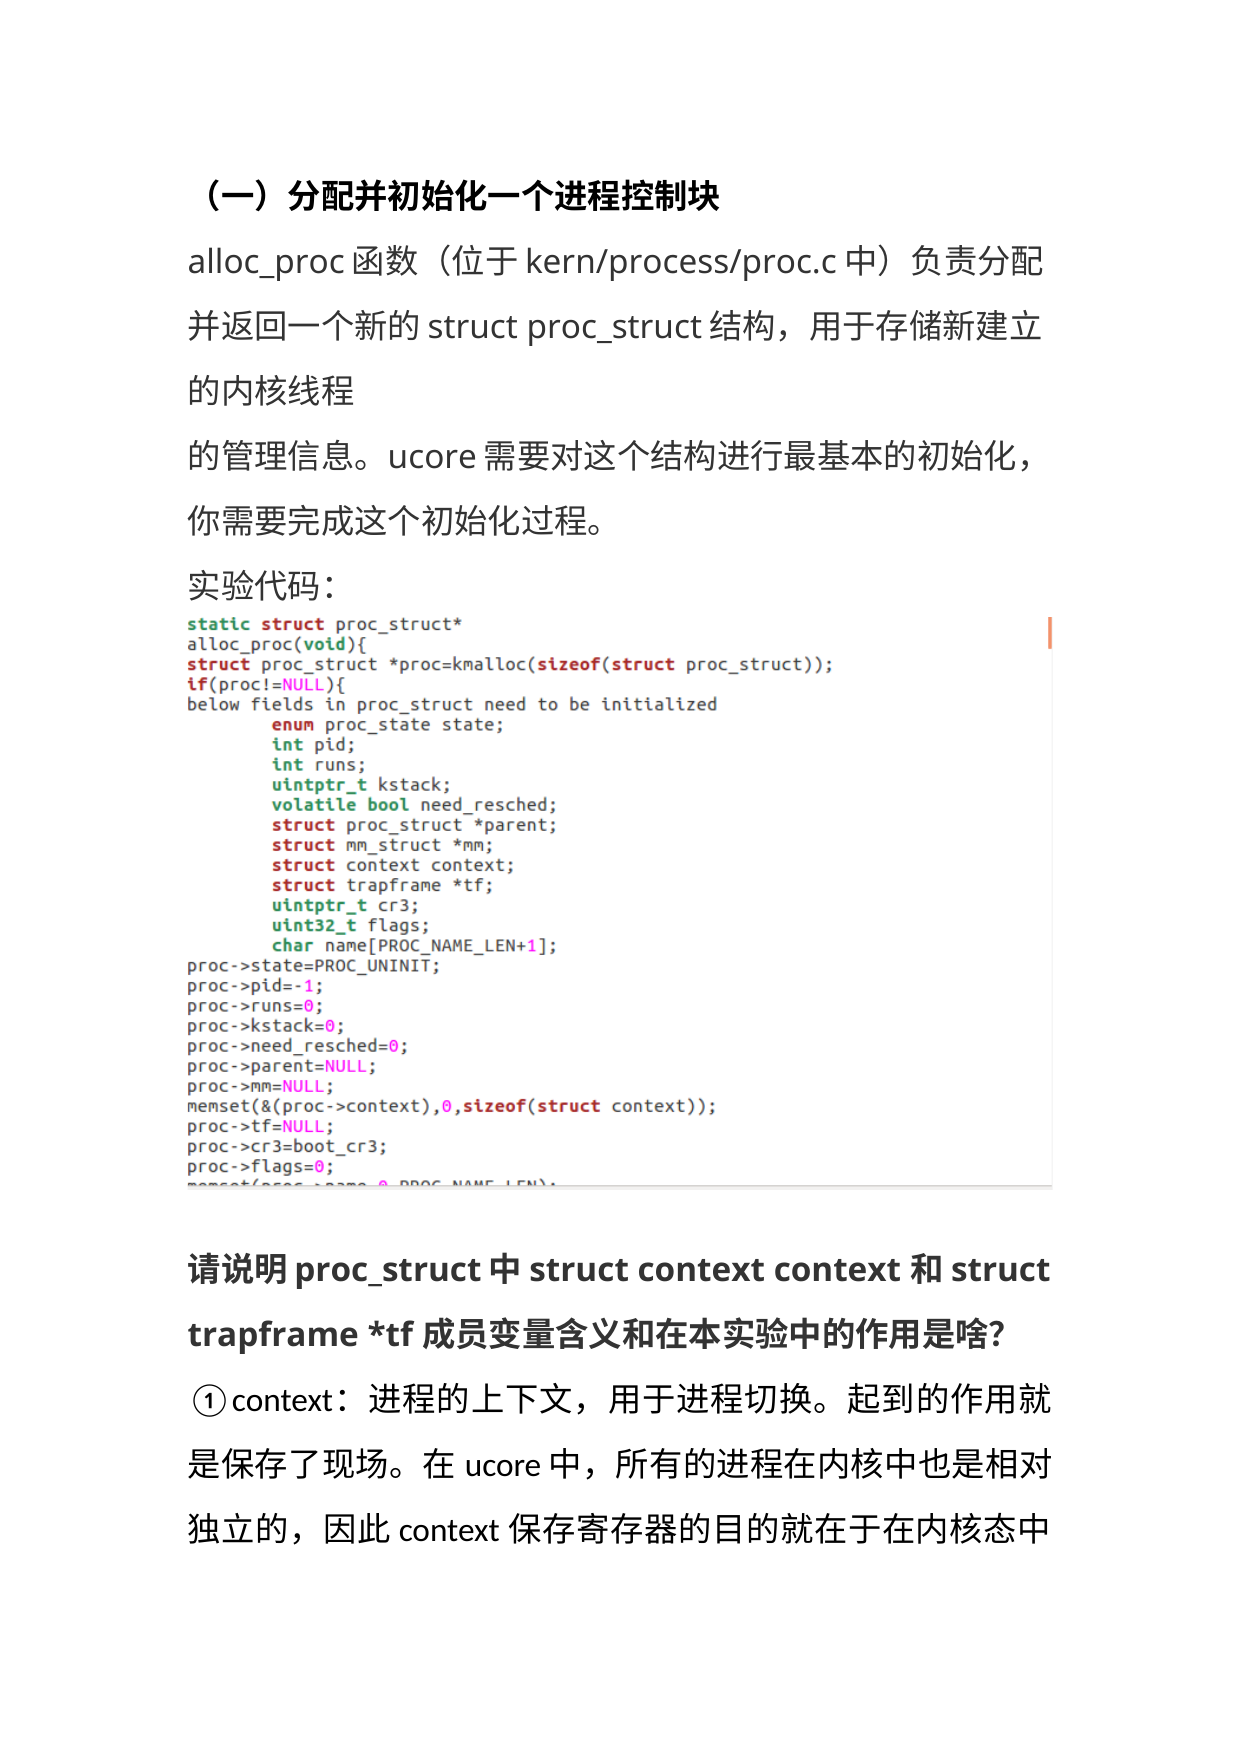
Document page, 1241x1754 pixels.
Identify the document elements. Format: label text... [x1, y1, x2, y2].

picture [187, 617, 1053, 1190]
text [187, 1364, 1053, 1559]
text 请说明proc_struct中 struct context context 和 struct trapframe *tf 成员变量含义和在本实验中的作用是啥？ [187, 1234, 1053, 1364]
text （一）分配并初始化一个进程控制块 [187, 162, 1053, 227]
text alloc_proc函数（位于kern/process/proc.c中）负责分配并返回一个新的struct proc_struct结构，用于存储新建立的内核线程 [187, 227, 1053, 422]
text 实验代码： [187, 552, 1053, 617]
text 的管理信息。ucore需要对这个结构进行最基本的初始化，你需要完成这个初始化过程。 [187, 422, 1053, 552]
